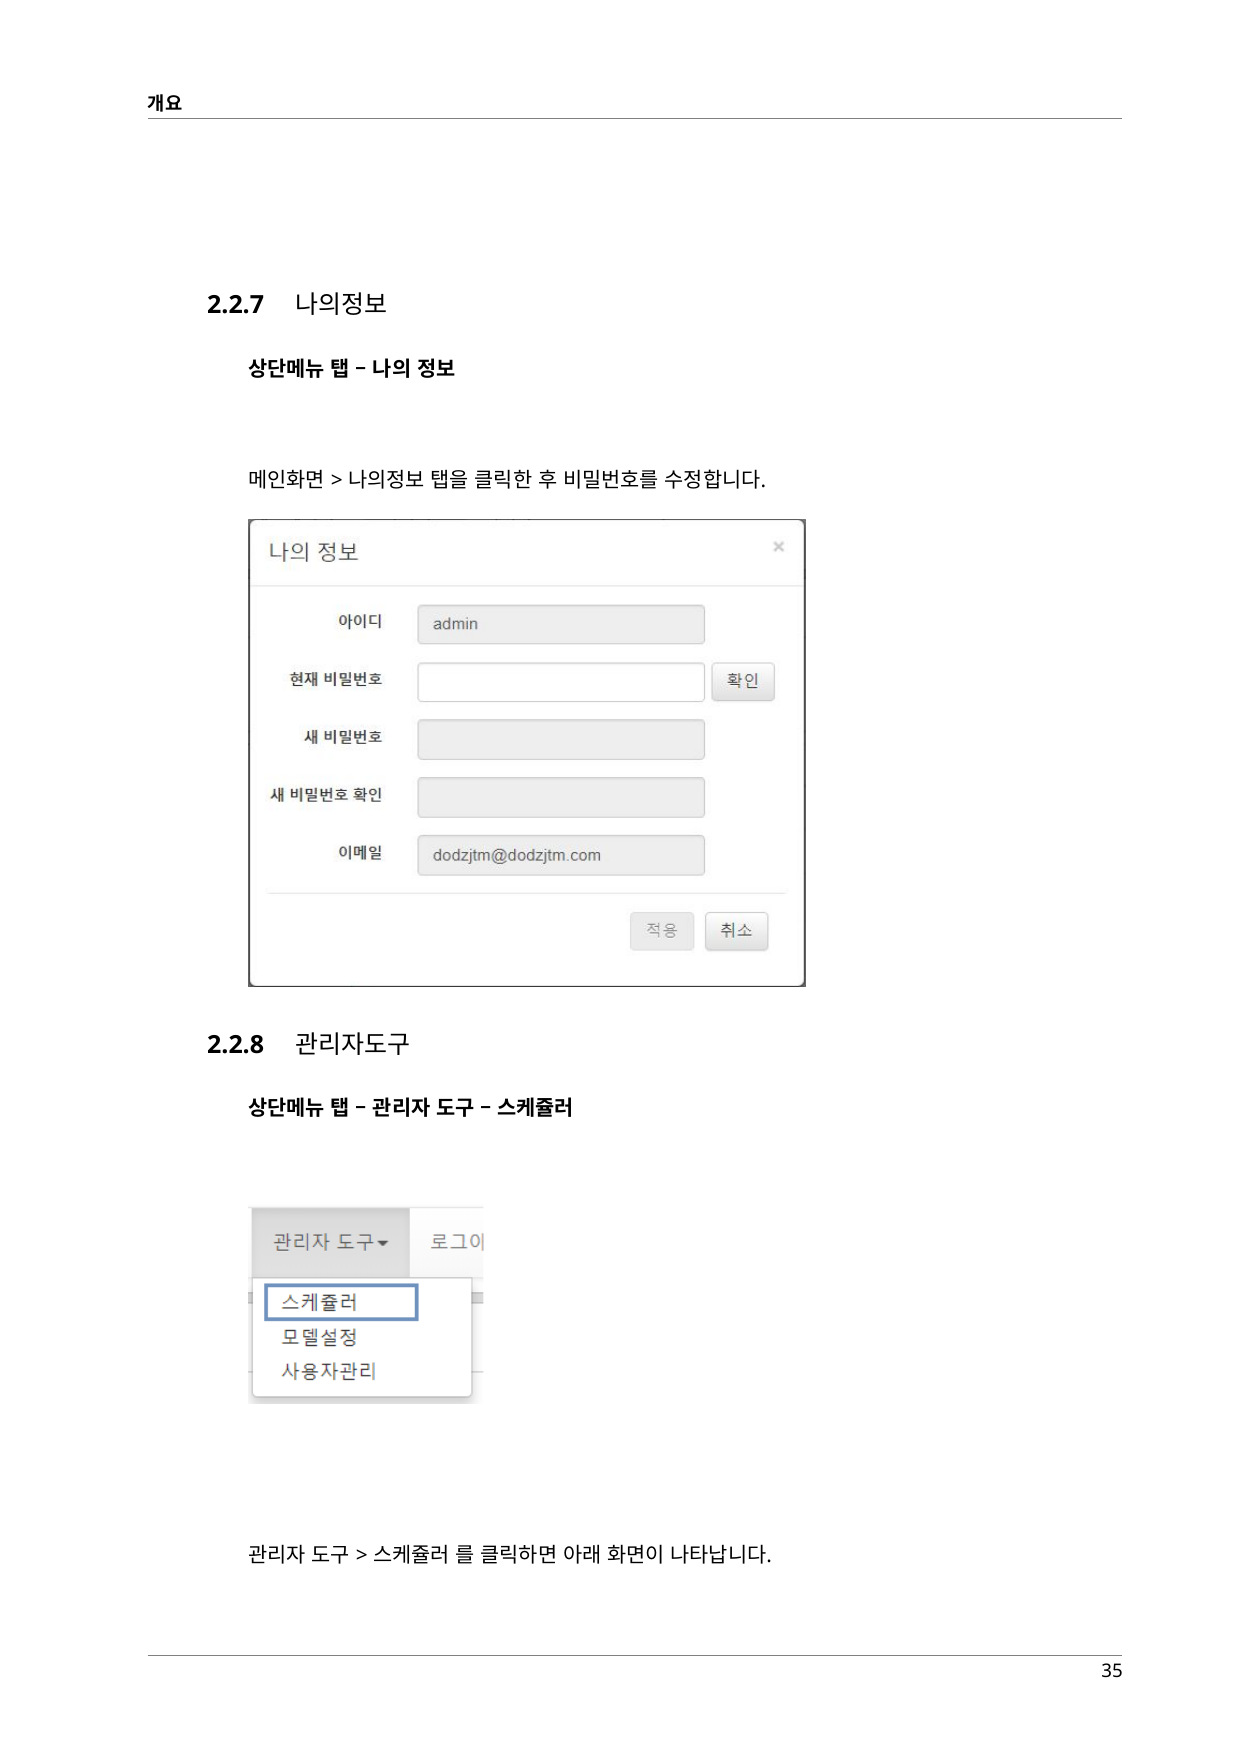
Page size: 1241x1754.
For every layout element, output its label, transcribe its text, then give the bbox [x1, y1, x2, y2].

text 관리자 도구 > 스케쥴러 를 클릭하면 아래 화면이 나타납니다. [248, 1538, 1122, 1569]
text 메인화면 > 나의정보 탭을 클릭한 후 비밀번호를 수정합니다. [248, 463, 1122, 493]
text 상단메뉴 탭 – 관리자 도구 – 스케쥴러 [248, 1092, 1122, 1122]
picture [248, 519, 806, 987]
text 상단메뉴 탭 – 나의 정보 [248, 352, 1122, 383]
subtitle 나의정보 [207, 285, 1122, 321]
subtitle 관리자도구 [207, 1024, 1122, 1060]
picture [248, 1202, 484, 1404]
